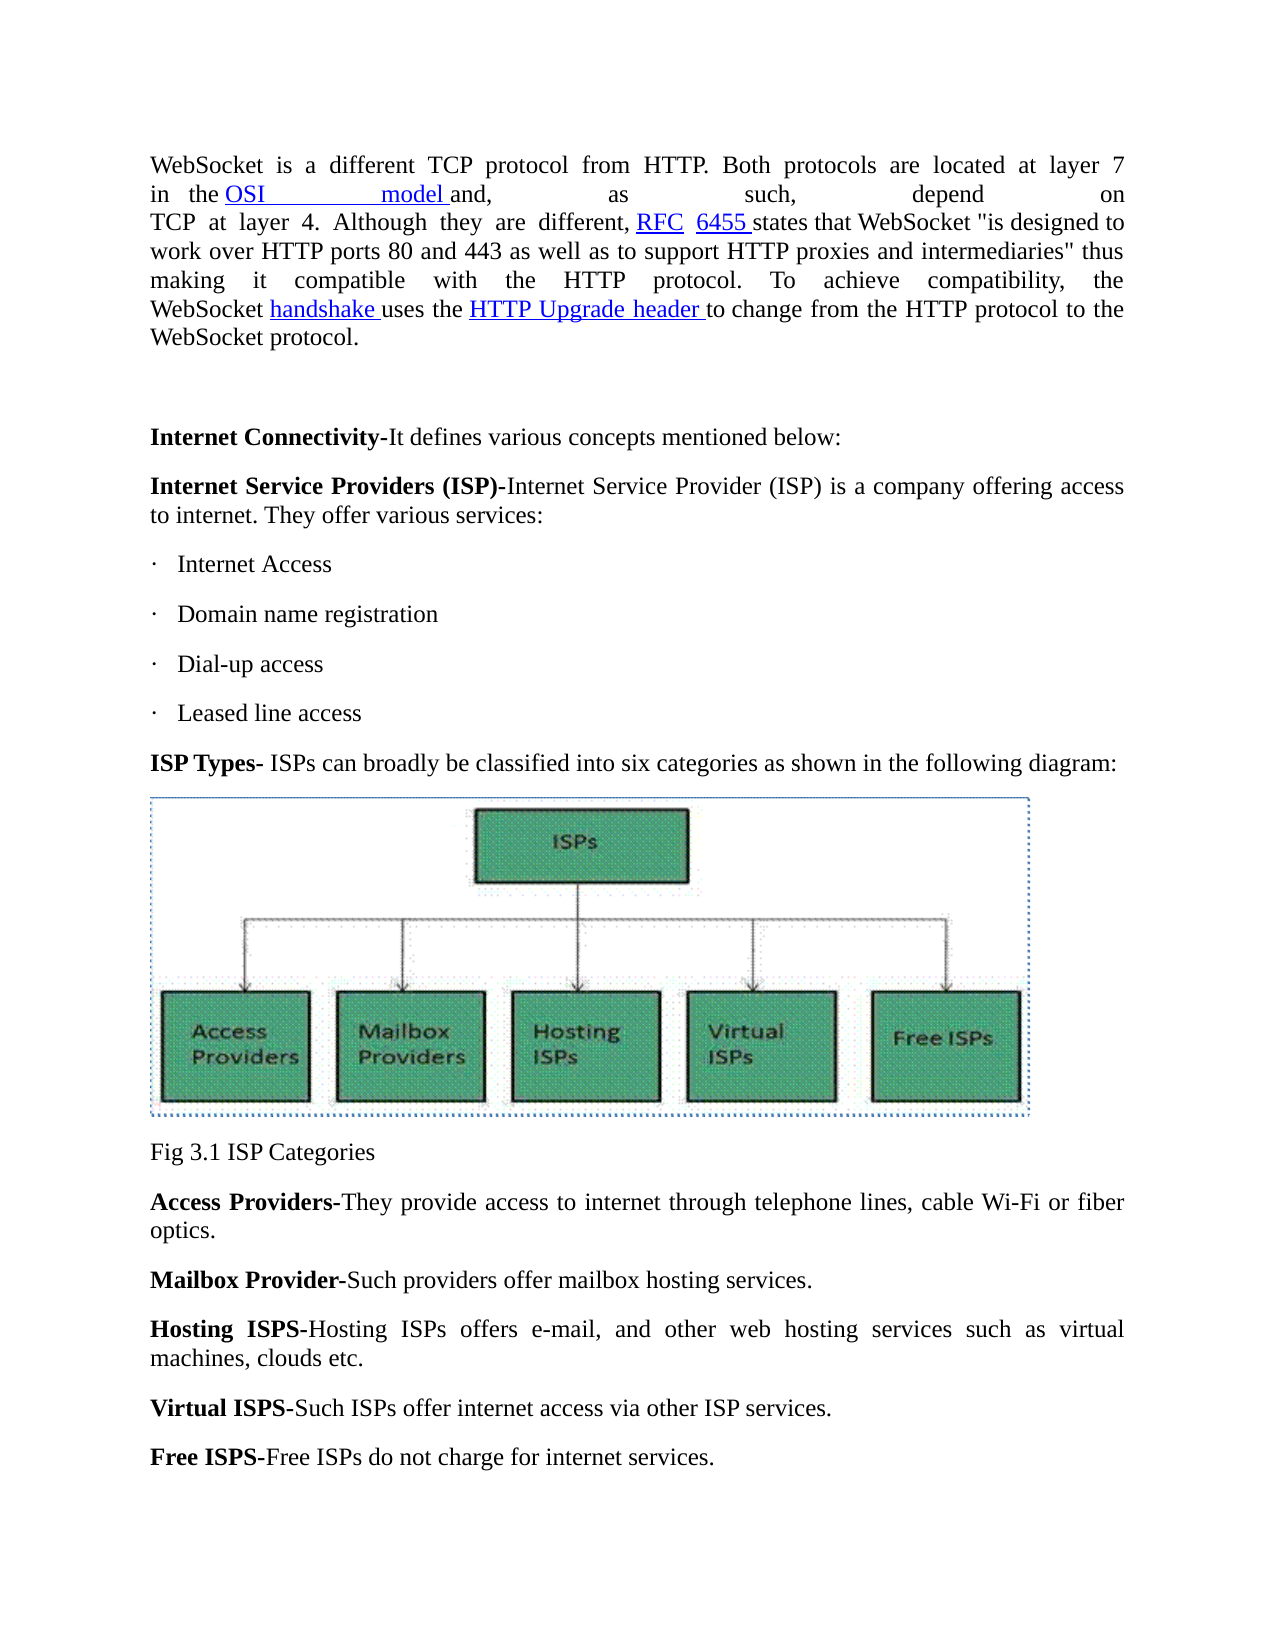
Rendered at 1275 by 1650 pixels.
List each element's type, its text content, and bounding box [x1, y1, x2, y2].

text Access Providers-They provide access to internet through telephone lines, cable Wi-Fi or fiber optics. [150, 1187, 1125, 1244]
text WebSocket is a different TCP protocol from HTTP. Both protocols are located at layer 7 in the OSI model and, as such, depend on TCP at layer 4. Although they are different, RFC 6455 states that WebSocket "is designed to work over HTTP ports 80 and 443 as well as to support HTTP proxies and intermediaries" thus making it compatible with the HTTP protocol. To achieve compatibility, the WebSocket handshake uses the HTTP Upgrade header to change from the HTTP protocol to the WebSocket protocol. [150, 150, 1125, 351]
text · Domain name registration [150, 599, 1125, 628]
picture [150, 797, 1030, 1117]
text Virtual ISPS-Such ISPs offer internet access via other ISP services. [150, 1393, 1125, 1422]
text Internet Service Providers (ISP)-Internet Service Provider (ISP) is a company offering access to internet. They offer various services: [150, 471, 1125, 529]
text Fig 3.1 ISP Categories [150, 1137, 1125, 1166]
text · Dial-up access [150, 649, 1125, 677]
text Hosting ISPS-Hosting ISPs offers e-mail, and other web hosting services such as virtual machines, clouds etc. [150, 1314, 1125, 1372]
text Free ISPS-Free ISPs do not charge for internet services. [150, 1442, 1125, 1471]
text · Internet Access [150, 549, 1125, 578]
text ISP Types- ISPs can broadly be classified into six categories as shown in the following diagram: [150, 748, 1125, 777]
text Mailbox Provider-Such providers offer mailbox hosting services. [150, 1265, 1125, 1294]
text · Leased line access [150, 698, 1125, 727]
text Internet Connectivity-It defines various concepts mentioned below: [150, 422, 1125, 450]
